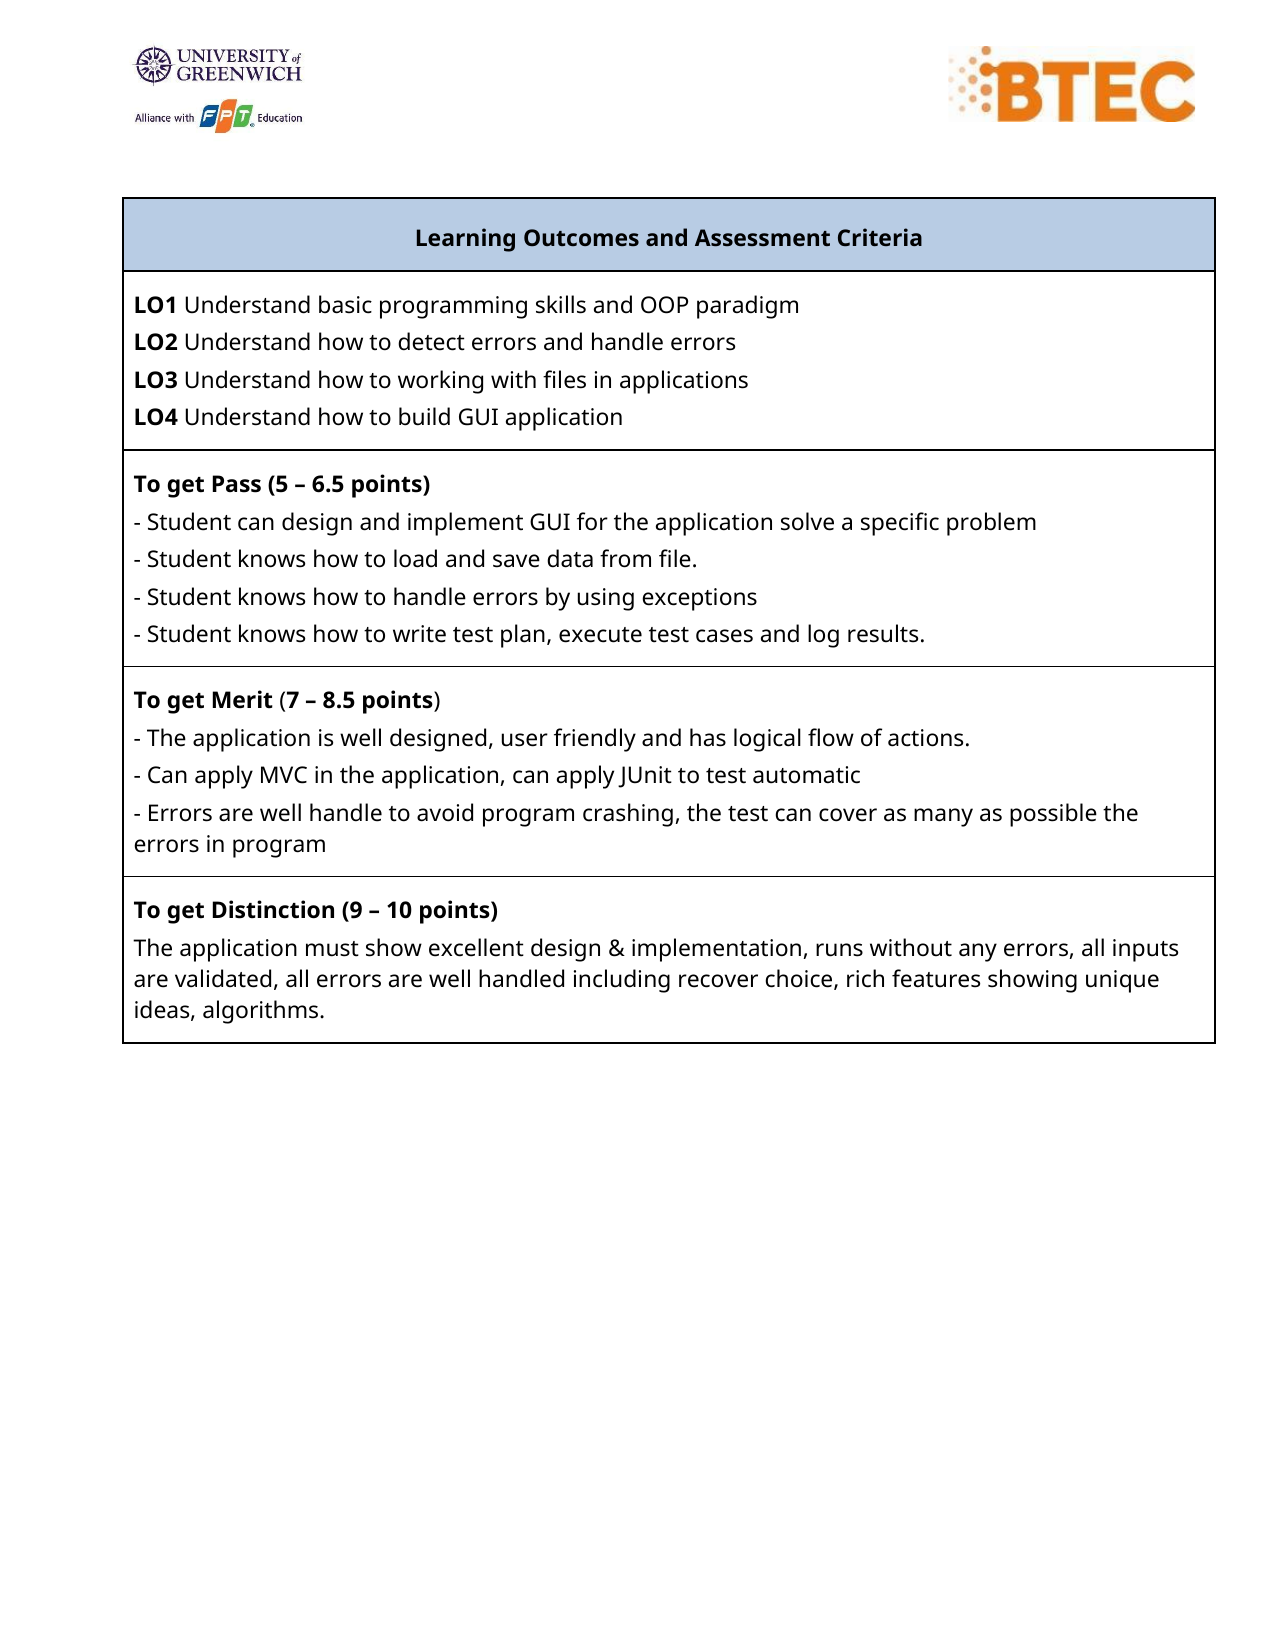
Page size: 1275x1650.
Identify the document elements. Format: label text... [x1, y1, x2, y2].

picture [121, 32, 314, 144]
table_cell To get Merit (7 – 8.5 points) - The application is well designed, user friendly and has logical flow of actions. - Can apply MVC in the application, can apply JUnit to test automatic - Errors are well handle to avoid program crashing, the test can cover as many as possible the errors in program [124, 667, 1214, 876]
table_cell LO1 Understand basic programming skills and OOP paradigm LO2 Understand how to detect errors and handle errors LO3 Understand how to working with files in applications LO4 Understand how to build GUI application [124, 272, 1214, 449]
table_cell To get Pass (5 – 6.5 points) - Student can design and implement GUI for the application solve a specific problem - Student knows how to load and save data from file. - Student knows how to handle errors by using exceptions - Student knows how to write test plan, execute test cases and log results. [124, 451, 1214, 666]
table_header Learning Outcomes and Assessment Criteria [124, 199, 1214, 270]
picture [948, 46, 1196, 122]
table_cell To get Distinction (9 – 10 points) The application must show excellent design & implementation, runs without any errors, all inputs are validated, all errors are well handled including recover choice, rich features showing unique ideas, algorithms. [124, 877, 1214, 1042]
